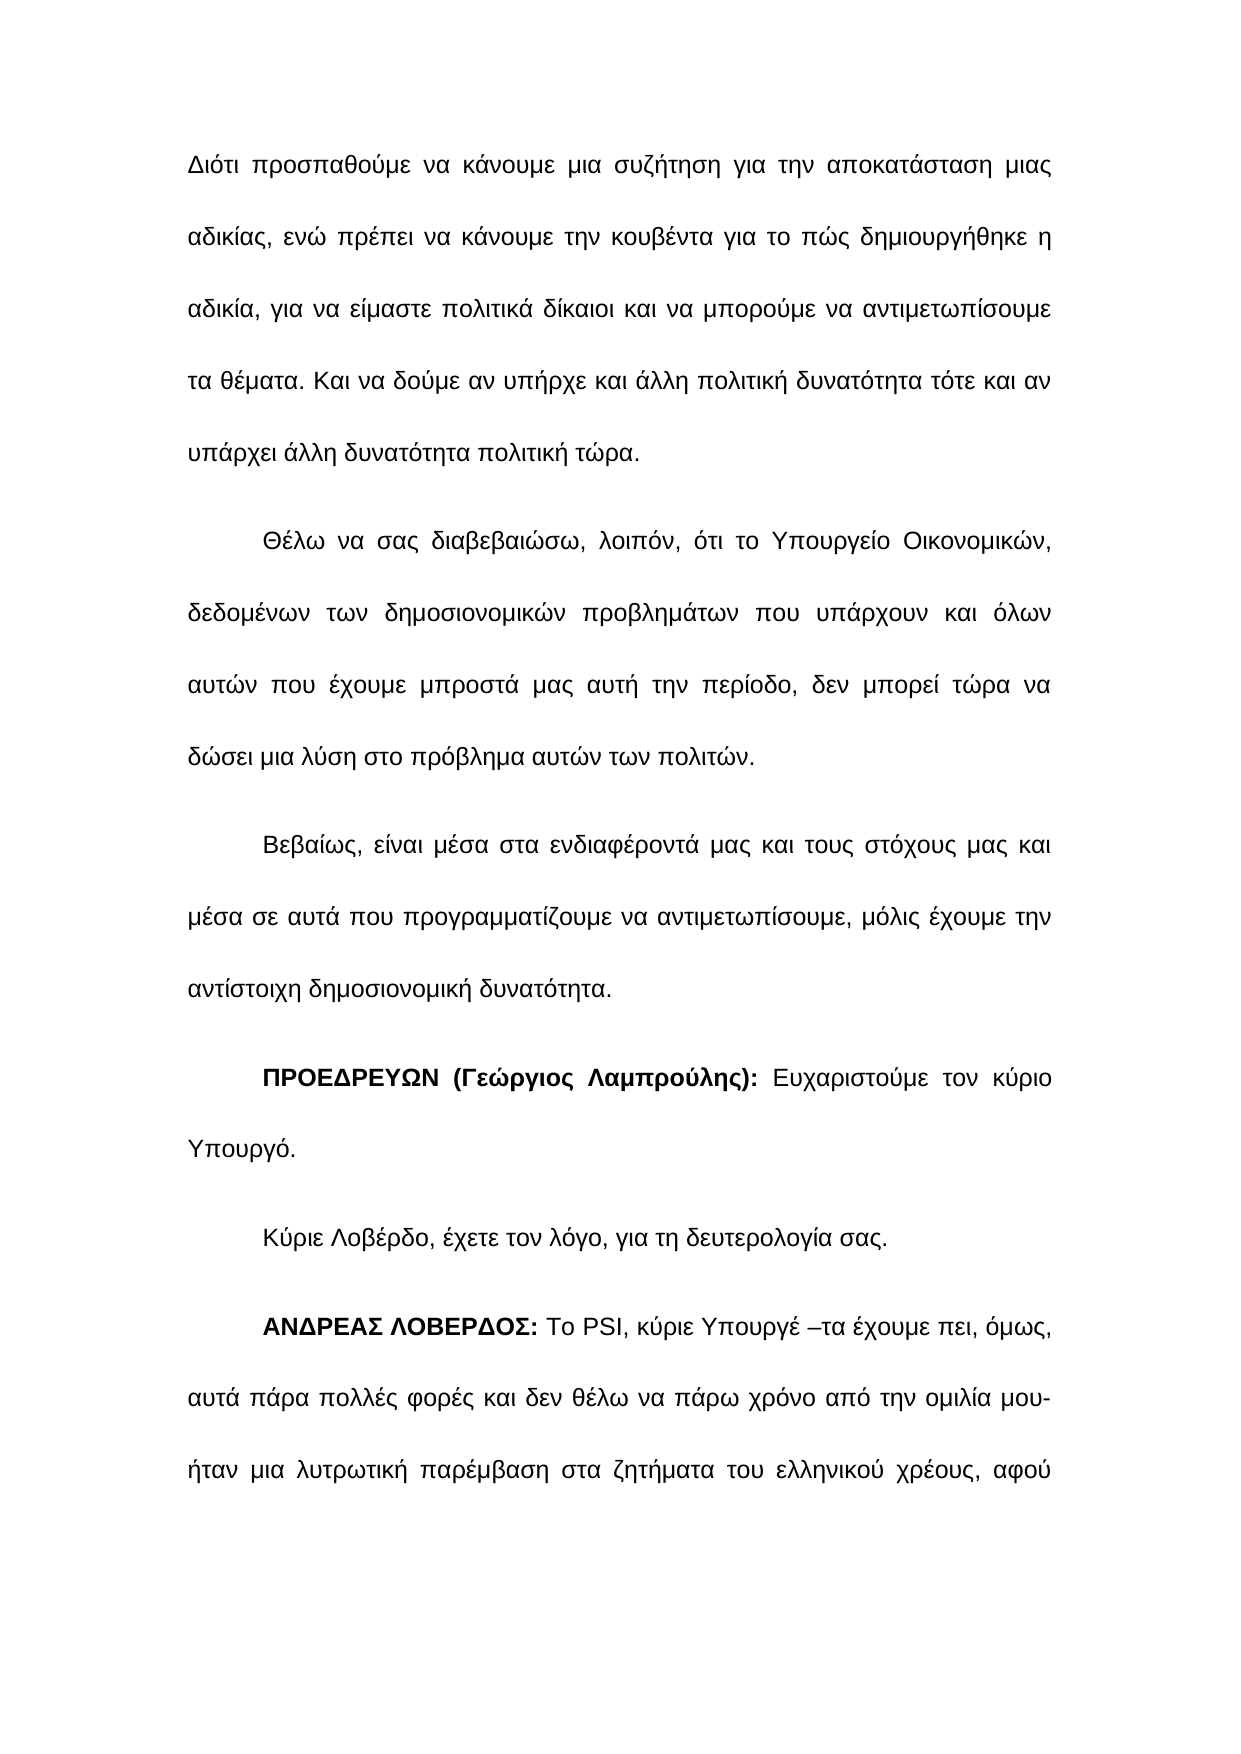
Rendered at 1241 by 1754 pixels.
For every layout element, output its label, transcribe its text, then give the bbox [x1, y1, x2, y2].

text Θέλω να σας διαβεβαιώσω, λοιπόν, ότι το Υπουργείο Οικονομικών, δεδομένων των δημοσιονομικών προβλημάτων που υπάρχουν και όλων αυτών που έχουμε μπροστά μας αυτή την περίοδο, δεν μπορεί τώρα να δώσει μια λύση στο πρόβλημα αυτών των πολιτών. [187, 526, 1053, 770]
text Κύριε Λοβέρδο, έχετε τον λόγο, για τη δευτερολογία σας. [187, 1223, 1053, 1252]
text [187, 150, 1053, 466]
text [187, 1311, 1053, 1484]
text Βεβαίως, είναι μέσα στα ενδιαφέροντά μας και τους στόχους μας και μέσα σε αυτά που προγραμματίζουμε να αντιμετωπίσουμε, μόλις έχουμε την αντίστοιχη δημοσιονομική δυνατότητα. [187, 830, 1053, 1003]
text ΠΡΟΕΔΡΕΥΩΝ (Γεώργιος Λαμπρούλης): Ευχαριστούμε τον κύριο Υπουργό. [187, 1062, 1053, 1163]
